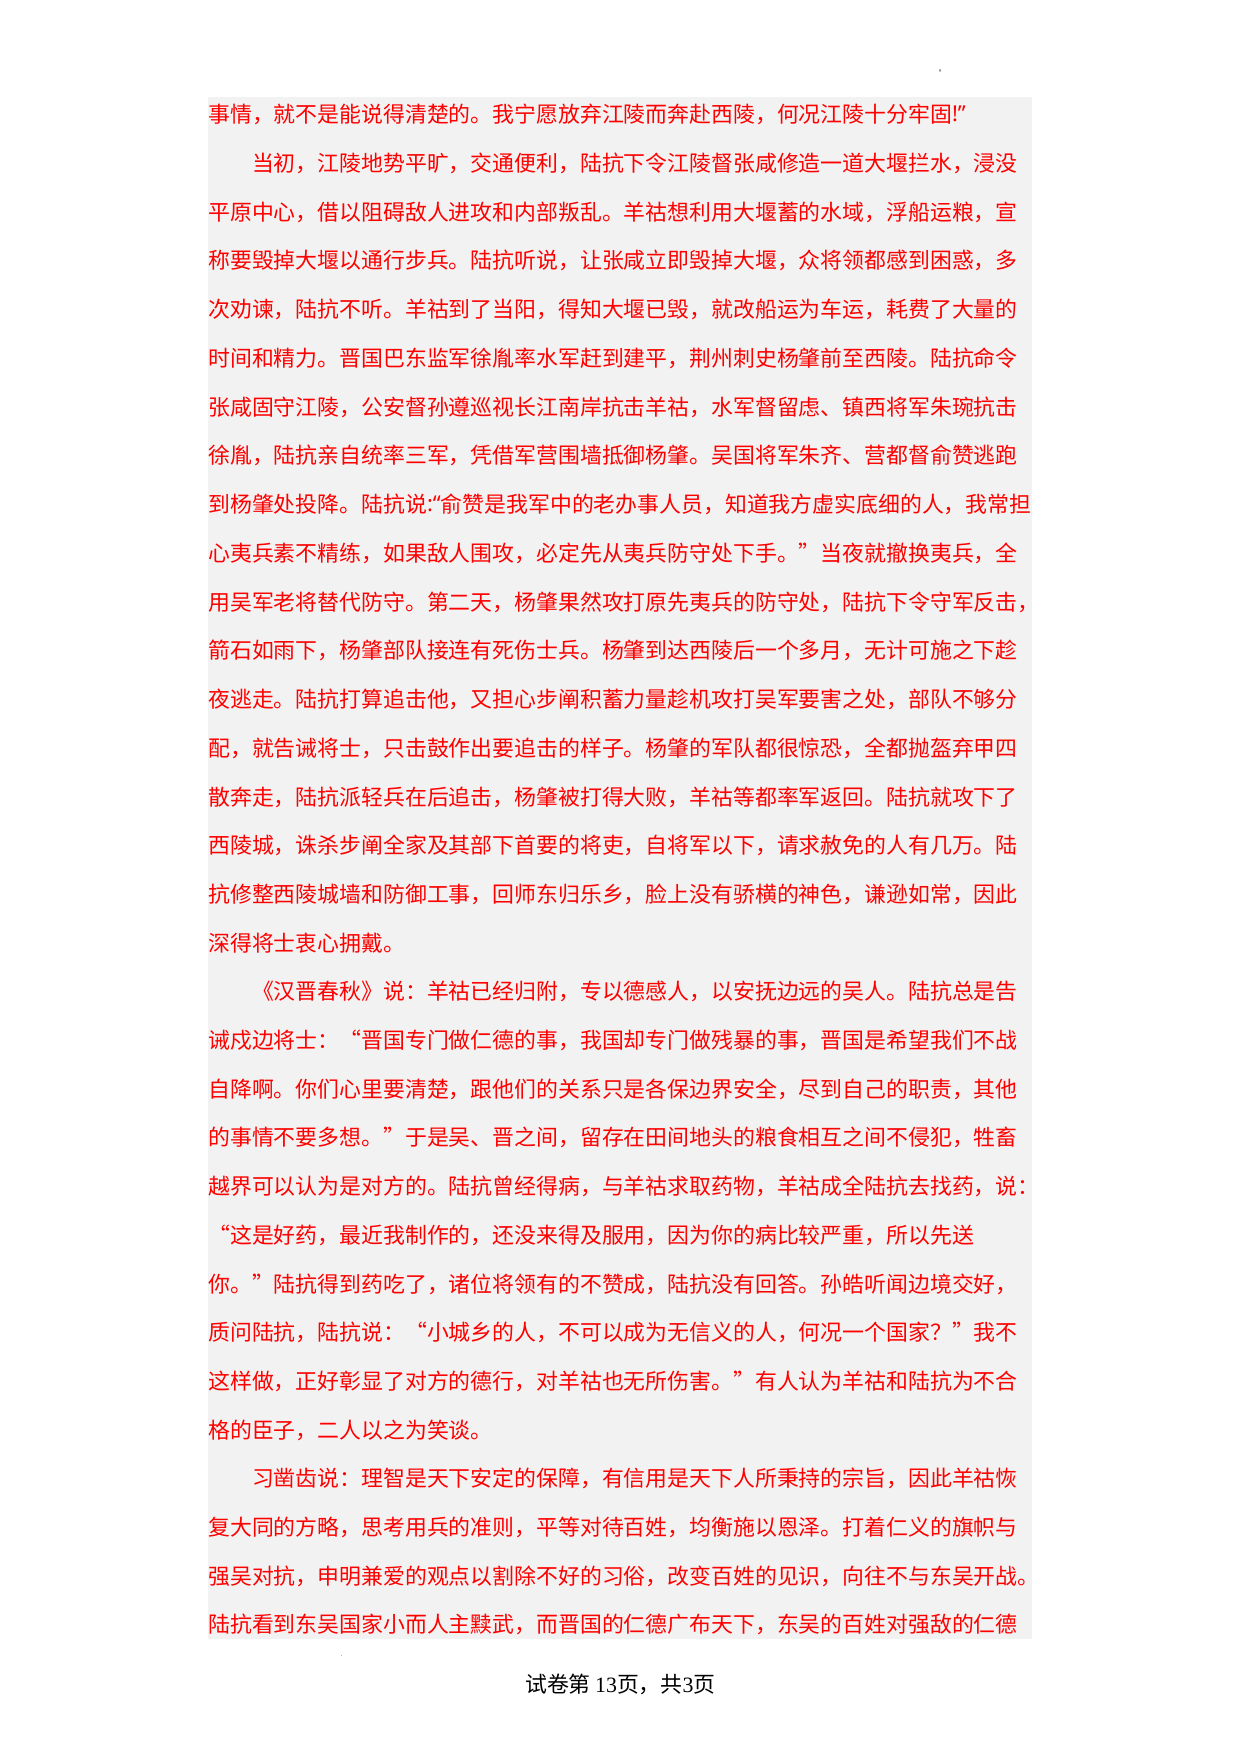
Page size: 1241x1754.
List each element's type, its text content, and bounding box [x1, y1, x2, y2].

text 《汉晋春秋》说：羊祜已经归附，专以德感人，以安抚边远的吴人。陆抗总是告诫戍边将士：“晋国专门做仁德的事，我国却专门做残暴的事，晋国是希望我们不战自降啊。你们心里要清楚，跟他们的关系只是各保边界安全，尽到自己的职责，其他的事情不要多想。”于是吴、晋之间，留存在田间地头的粮食相互之间不侵犯，牲畜越界可以认为是对方的。陆抗曾经得病，与羊祜求取药物，羊祜成全陆抗去找药，说：“这是好药，最近我制作的，还没来得及服用，因为你的病比较严重，所以先送你。”陆抗得到药吃了，诸位将领有的不赞成，陆抗没有回答。孙皓听闻边境交好，质问陆抗，陆抗说：“小城乡的人，不可以成为无信义的人，何况一个国家？”我不这样做，正好彰显了对方的德行，对羊祜也无所伤害。”有人认为羊祜和陆抗为不合格的臣子，二人以之为笑谈。 [208, 974, 1032, 1445]
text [208, 97, 1032, 129]
text 当初，江陵地势平旷，交通便利，陆抗下令江陵督张咸修造一道大堰拦水，浸没平原中心，借以阻碍敌人进攻和内部叛乱。羊祜想利用大堰蓄的水域，浮船运粮，宣称要毁掉大堰以通行步兵。陆抗听说，让张咸立即毁掉大堰，众将领都感到困惑，多次劝谏，陆抗不听。羊祜到了当阳，得知大堰已毁，就改船运为车运，耗费了大量的时间和精力。晋国巴东监军徐胤率水军赶到建平，荆州刺史杨肇前至西陵。陆抗命令张咸固守江陵，公安督孙遵巡视长江南岸抗击羊祜，水军督留虑、镇西将军朱琬抗击徐胤，陆抗亲自统率三军，凭借军营围墙抵御杨肇。吴国将军朱齐、营都督俞赞逃跑到杨肇处投降。陆抗说:“俞赞是我军中的老办事人员，知道我方虚实底细的人，我常担心夷兵素不精练，如果敌人围攻，必定先从夷兵防守处下手。”当夜就撤换夷兵，全用吴军老将替代防守。第二天，杨肇果然攻打原先夷兵的防守处，陆抗下令守军反击，箭石如雨下，杨肇部队接连有死伤士兵。杨肇到达西陵后一个多月，无计可施之下趁夜逃走。陆抗打算追击他，又担心步阐积蓄力量趁机攻打吴军要害之处，部队不够分配，就告诫将士，只击鼓作出要追击的样子。杨肇的军队都很惊恐，全都抛盔弃甲四散奔走，陆抗派轻兵在后追击，杨肇被打得大败，羊祜等都率军返回。陆抗就攻下了西陵城，诛杀步阐全家及其部下首要的将吏，自将军以下，请求赦免的人有几万。陆抗修整西陵城墙和防御工事，回师东归乐乡，脸上没有骄横的神色，谦逊如常，因此深得将士衷心拥戴。 [208, 145, 1032, 958]
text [208, 1461, 1032, 1639]
